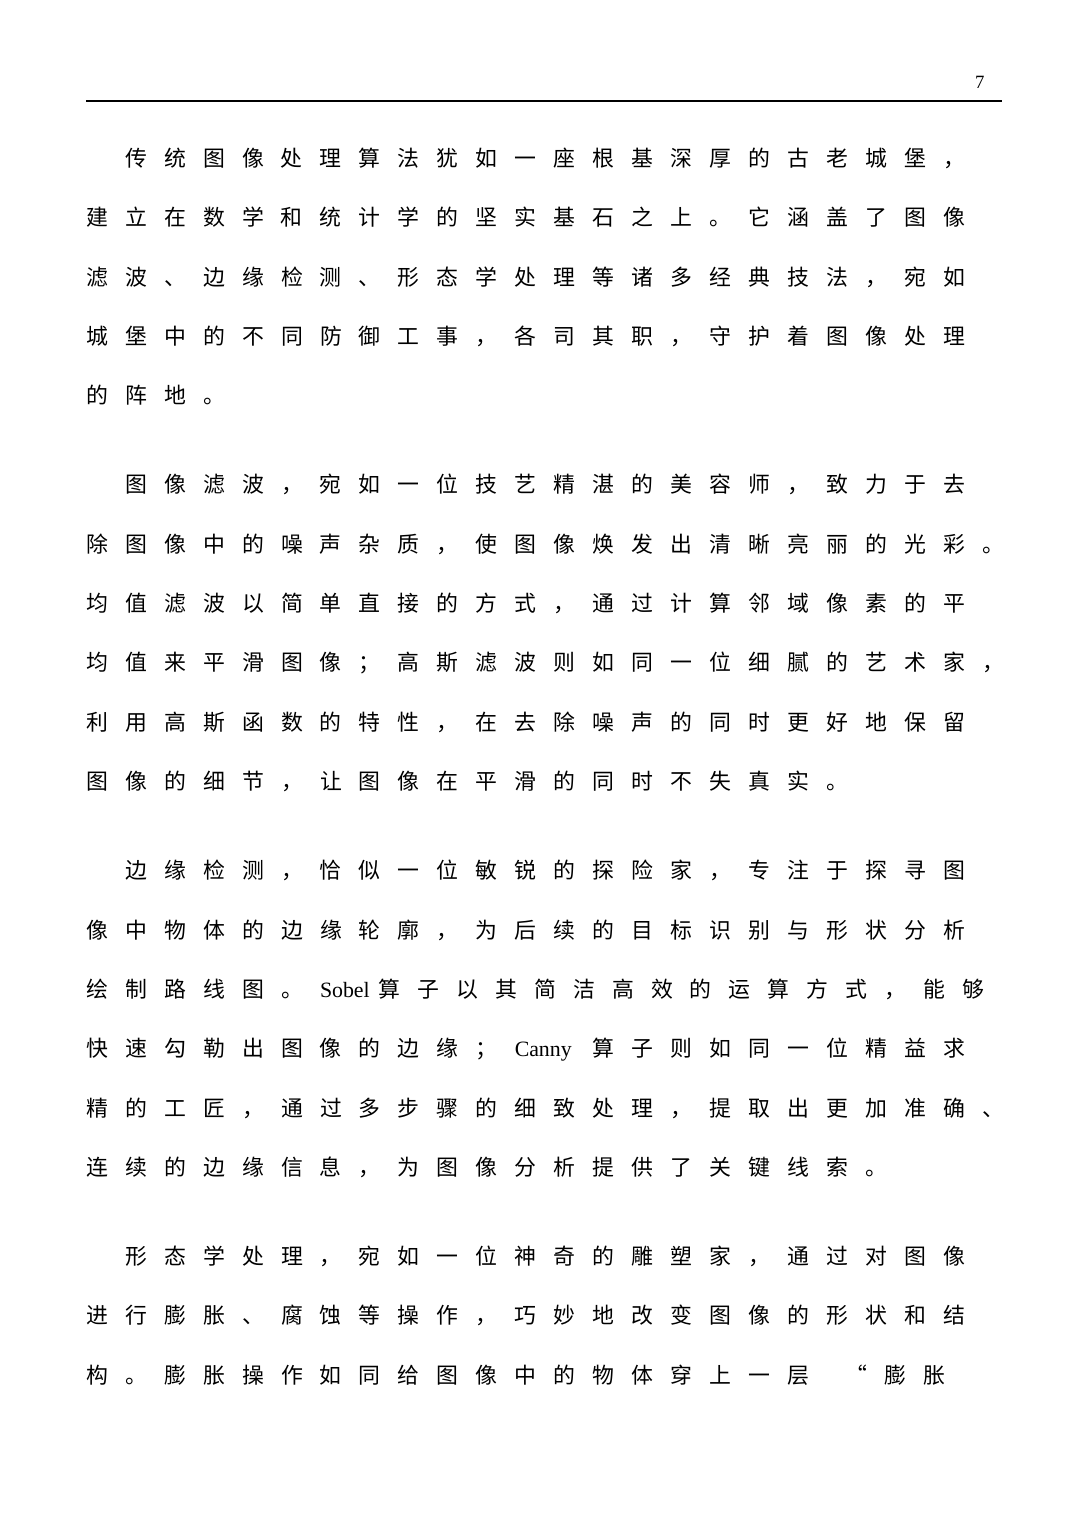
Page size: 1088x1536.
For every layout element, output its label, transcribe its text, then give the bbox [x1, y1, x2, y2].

text 图像滤波，宛如一位技艺精湛的美容师，致力于去除图像中的噪声杂质，使图像焕发出清晰亮丽的光彩。均值滤波以简单直接的方式，通过计算邻域像素的平均值来平滑图像；高斯滤波则如同一位细腻的艺术家，利用高斯函数的特性，在去除噪声的同时更好地保留图像的细节，让图像在平滑的同时不失真实。 [86, 453, 1001, 810]
text 传统图像处理算法犹如一座根基深厚的古老城堡，建立在数学和统计学的坚实基石之上。它涵盖了图像滤波、边缘检测、形态学处理等诸多经典技法，宛如城堡中的不同防御工事，各司其职，守护着图像处理的阵地。 [86, 127, 1001, 424]
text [86, 1225, 1001, 1403]
text 边缘检测，恰似一位敏锐的探险家，专注于探寻图像中物体的边缘轮廓，为后续的目标识别与形状分析绘制路线图。Sobel 算子以其简洁高效的运算方式，能够快速勾勒出图像的边缘；Canny 算子则如同一位精益求精的工匠，通过多步骤的细致处理，提取出更加准确、连续的边缘信息，为图像分析提供了关键线索。 [86, 839, 1001, 1196]
